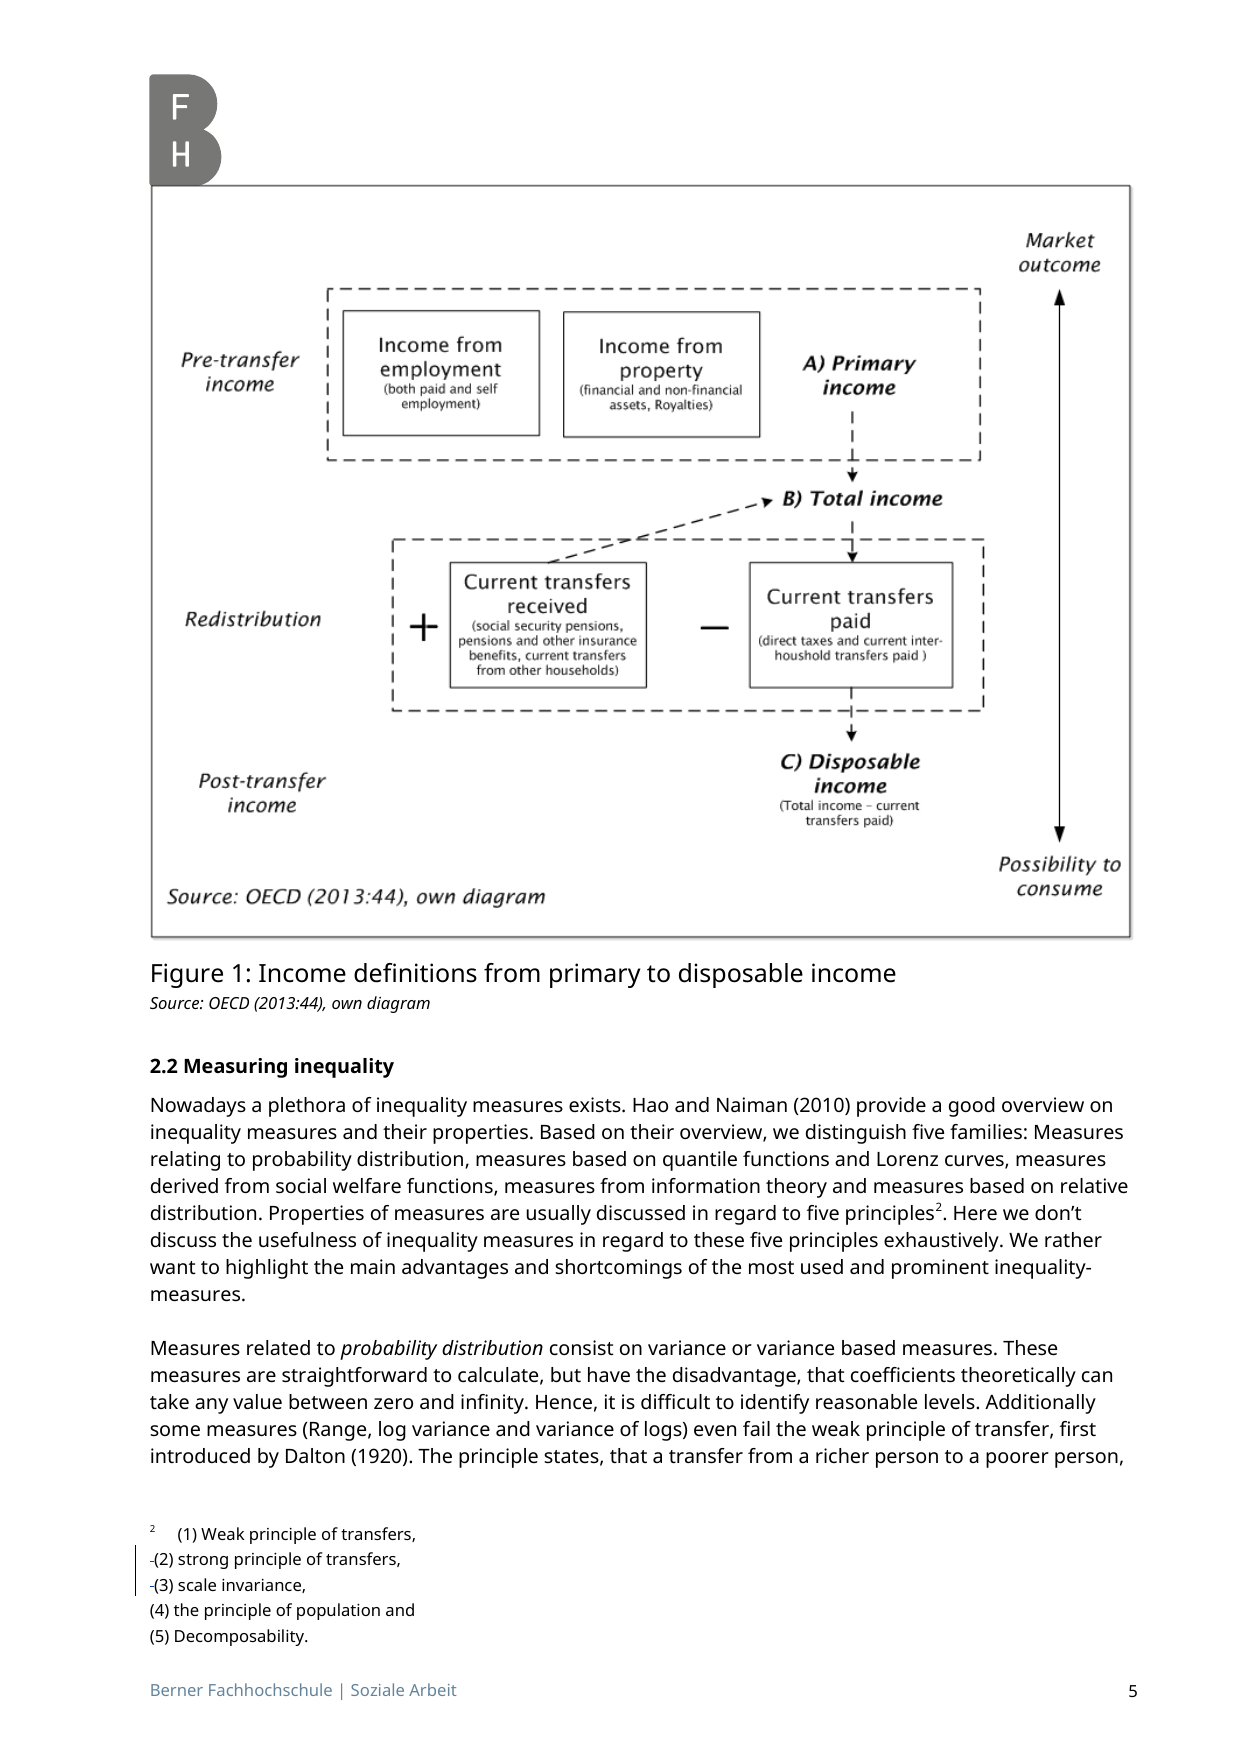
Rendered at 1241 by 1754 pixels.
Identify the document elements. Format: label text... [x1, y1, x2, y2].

subtitle Measuring inequality [149, 1052, 1136, 1079]
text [149, 1334, 1136, 1469]
text Figure 1: Income definitions from primary to disposable income Source: OECD (2013:44), own diagram [149, 955, 1136, 1015]
text Nowadays a plethora of inequality measures exists. Hao and Naiman (2010) provide a good overview on inequality measures and their properties. Based on their overview, we distinguish five families: Measures relating to probability distribution, measures based on quantile functions and Lorenz curves, measures derived from social welfare functions, measures from information theory and measures based on relative distribution. Properties of measures are usually discussed in regard to five principles. Here we don’t discuss the usefulness of inequality measures in regard to these five principles exhaustively. We rather want to highlight the main advantages and shortcomings of the most used and prominent inequality-measures. [149, 1092, 1136, 1307]
picture [149, 183, 1136, 943]
